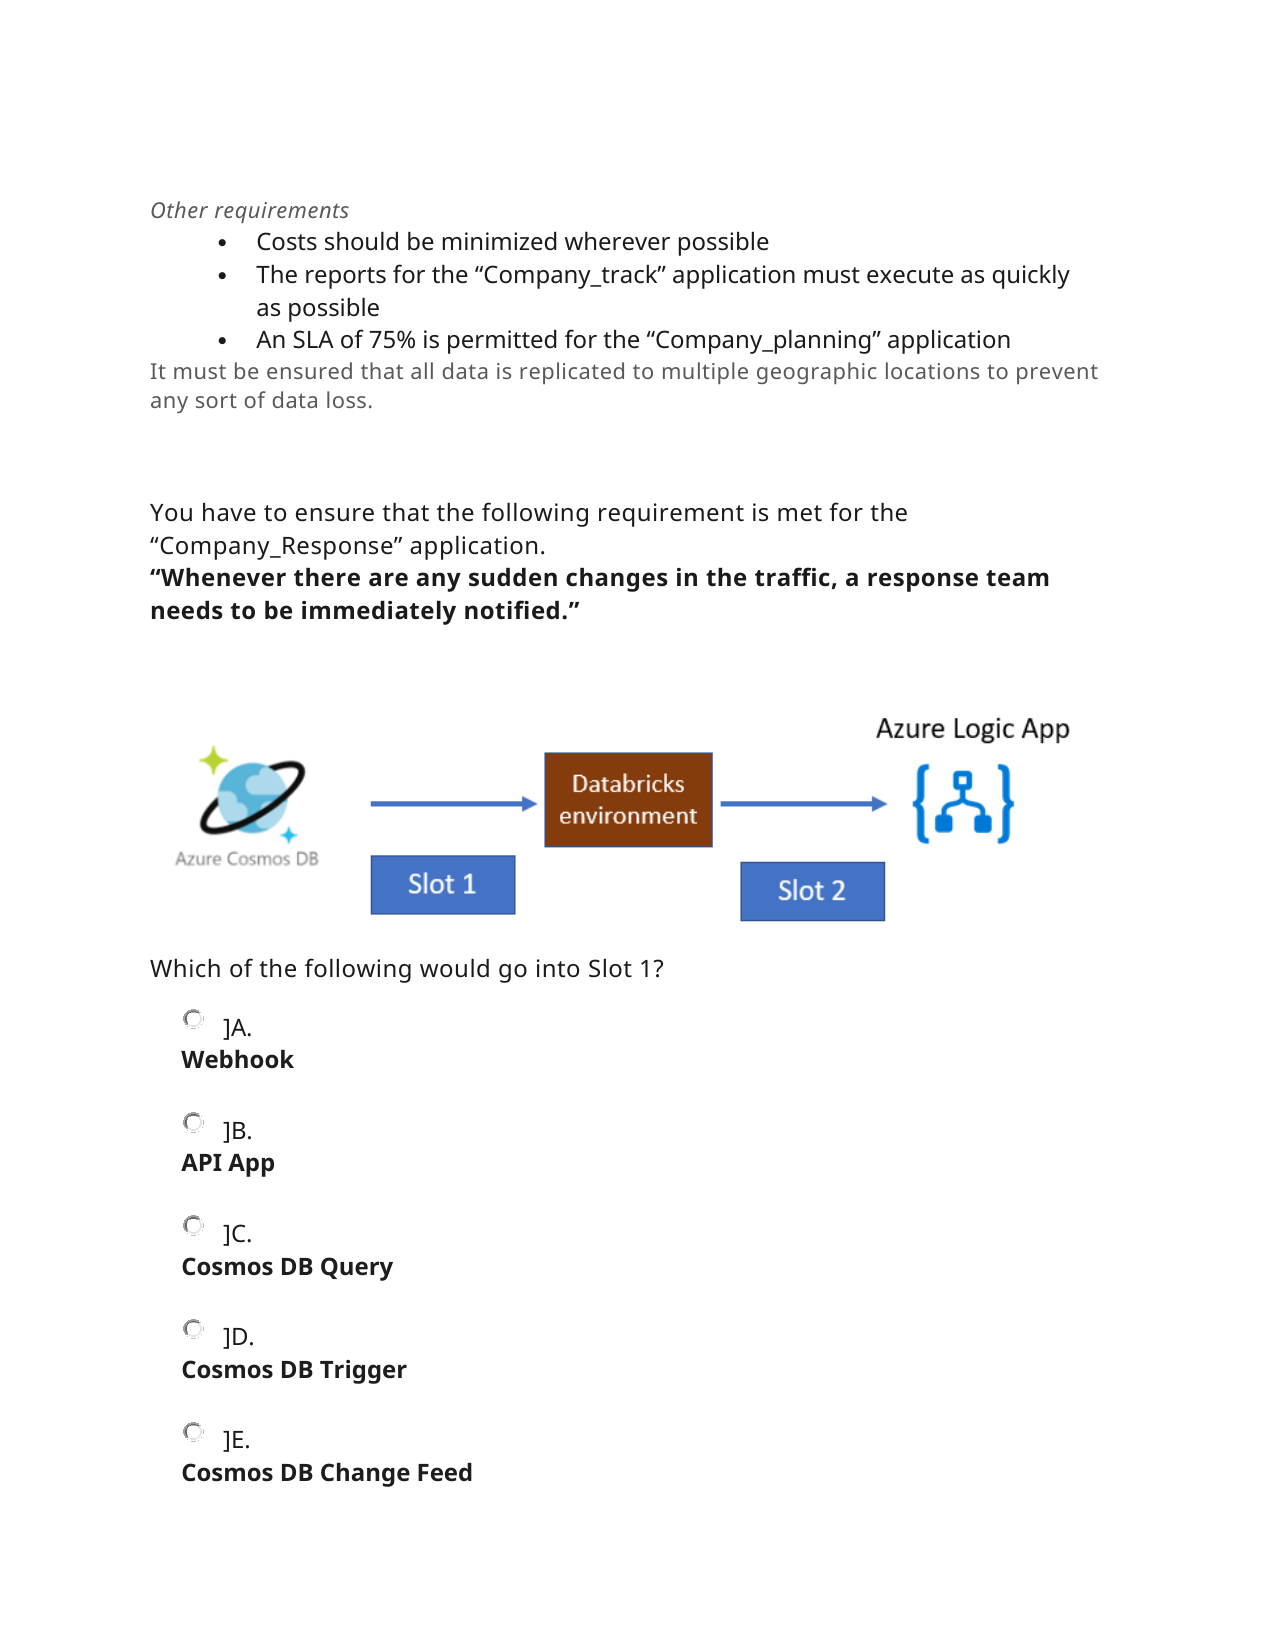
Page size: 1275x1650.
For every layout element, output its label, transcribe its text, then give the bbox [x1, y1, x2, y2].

text Which of the following would go into Slot 1? [150, 953, 1125, 985]
picture [150, 626, 1125, 953]
text “Whenever there are any sudden changes in the traffic, a response team needs to be immediately notified.” [150, 561, 1125, 626]
text Cosmos DB Query [181, 1249, 1125, 1282]
text Other requirements [150, 195, 1125, 225]
text It must be ensured that all data is replicated to multiple geographic locations to prevent any sort of data loss. [150, 356, 1125, 415]
text Webhook [181, 1043, 1125, 1076]
text ]B. [181, 1105, 1125, 1146]
text ]E. [181, 1414, 1125, 1456]
text ]A. [181, 1002, 1125, 1043]
text You have to ensure that the following requirement is met for the “Company_Response” application. [150, 496, 1125, 561]
list Costs should be minimized wherever possible [219, 225, 1094, 258]
text ]C. [181, 1208, 1125, 1249]
text Cosmos DB Trigger [181, 1353, 1125, 1385]
text ]D. [181, 1311, 1125, 1353]
text Cosmos DB Change Feed [181, 1456, 1125, 1488]
text API App [181, 1146, 1125, 1179]
list An SLA of 75% is permitted for the “Company_planning” application [219, 323, 1094, 356]
list The reports for the “Company_track” application must execute as quickly as possible [219, 258, 1094, 323]
